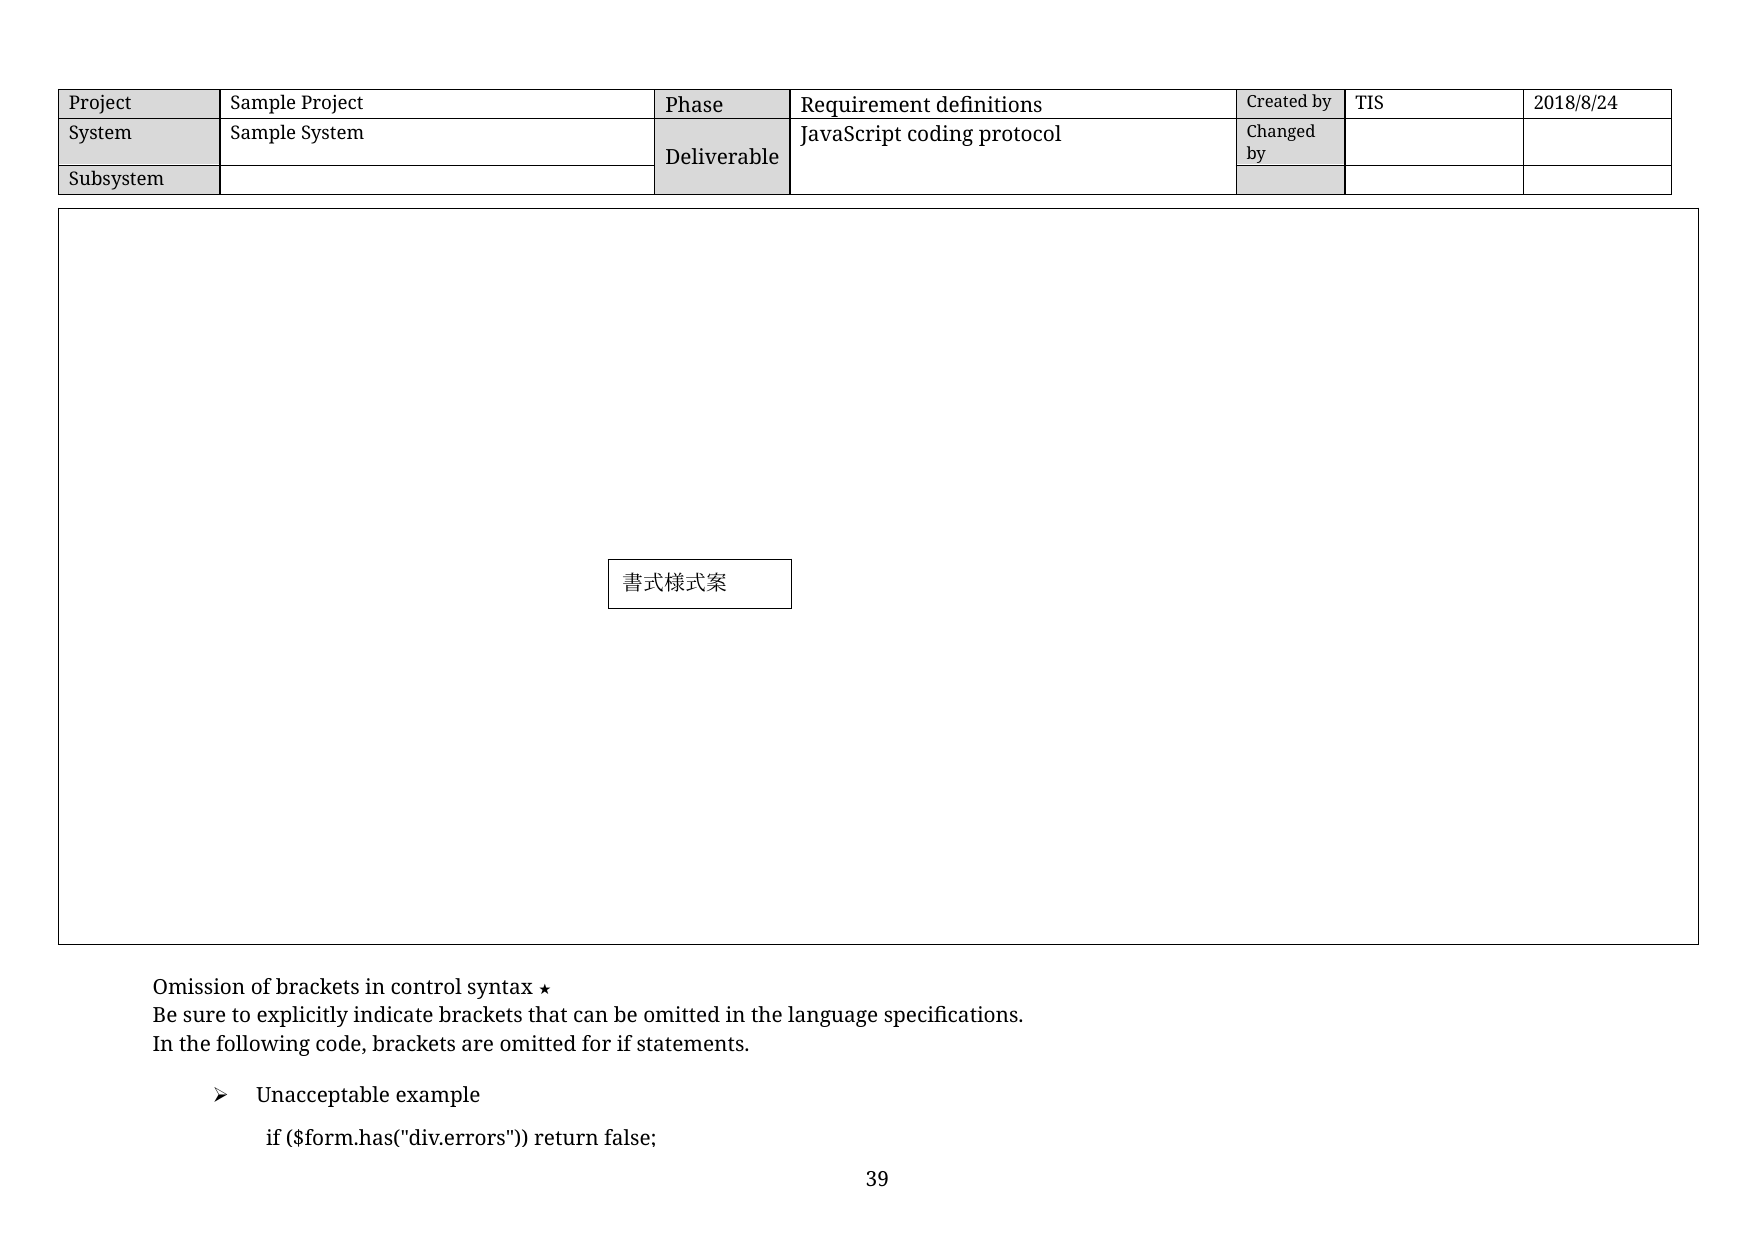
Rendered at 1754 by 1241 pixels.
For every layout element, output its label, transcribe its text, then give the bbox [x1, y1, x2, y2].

text In the following code, brackets are omitted for if statements. [152, 1029, 1695, 1057]
subtitle Omission of brackets in control syntax ★ [152, 972, 1695, 1001]
list Unacceptable example [212, 1086, 1695, 1107]
text Be sure to explicitly indicate brackets that can be omitted in the language specifications. [152, 1001, 1695, 1029]
